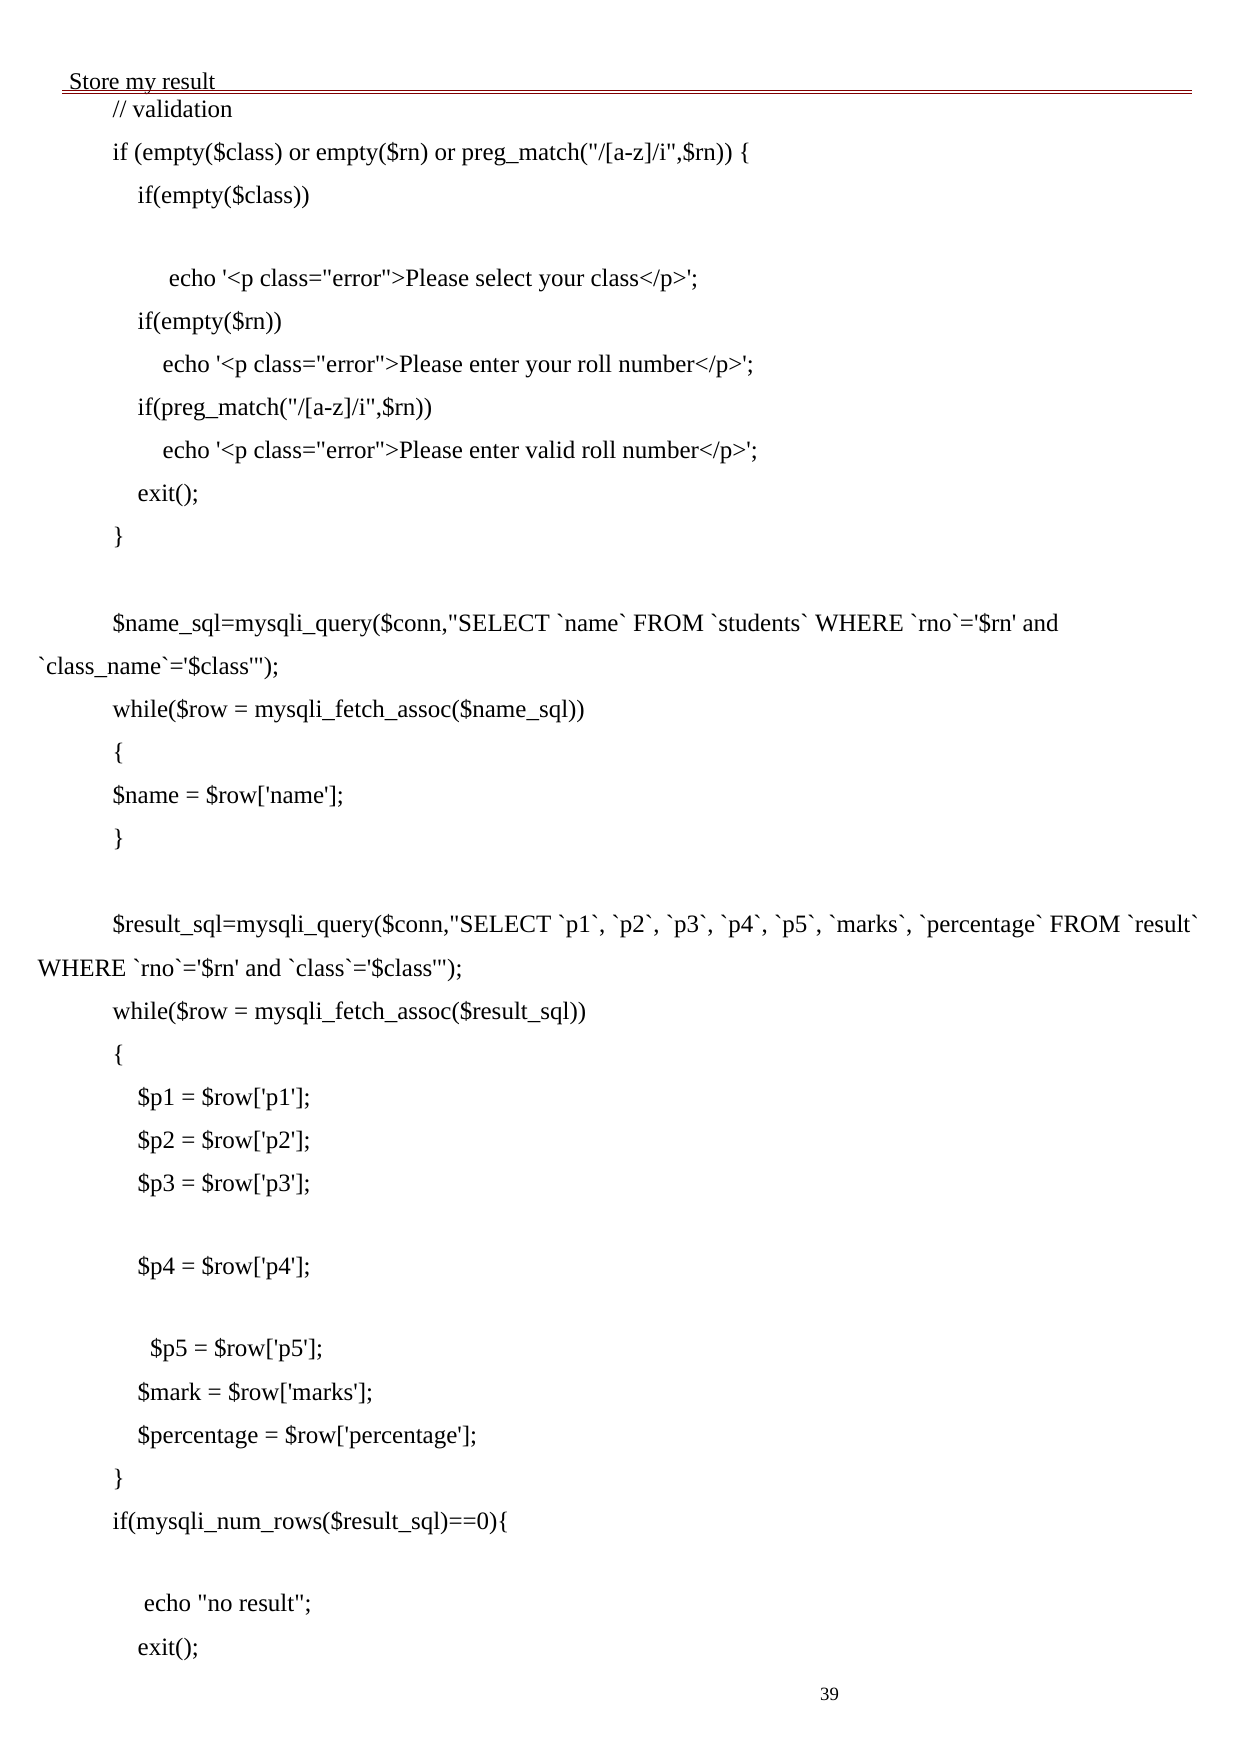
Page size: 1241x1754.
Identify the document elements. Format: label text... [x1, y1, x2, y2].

text echo '<p class="error">Please enter your roll number</p>'; [37, 349, 1213, 378]
text if (empty($class) or empty($rn) or preg_match("/[a-z]/i",$rn)) { [37, 137, 1213, 166]
text } [37, 521, 1213, 550]
text $name_sql=mysqli_query($conn,"SELECT `name` FROM `students` WHERE `rno`='$rn' and `class_name`='$class'"); [37, 608, 1213, 679]
text exit(); [37, 478, 1213, 507]
text if(empty($rn)) [37, 306, 1213, 334]
text $percentage = $row['percentage']; [37, 1420, 1213, 1448]
text echo "no result"; [37, 1588, 1213, 1617]
text } [37, 823, 1213, 852]
text $p5 = $row['p5']; [37, 1333, 1213, 1362]
text echo '<p class="error">Please enter valid roll number</p>'; [37, 435, 1213, 464]
text $name = $row['name']; [37, 780, 1213, 809]
text { [37, 1039, 1213, 1068]
text $p3 = $row['p3']; [37, 1168, 1213, 1197]
text if(mysqli_num_rows($result_sql)==0){ [37, 1506, 1213, 1535]
text $result_sql=mysqli_query($conn,"SELECT `p1`, `p2`, `p3`, `p4`, `p5`, `marks`, `percentage` FROM `result` WHERE `rno`='$rn' and `class`='$class'"); [37, 909, 1213, 981]
text $mark = $row['marks']; [37, 1377, 1213, 1405]
text $p1 = $row['p1']; [37, 1082, 1213, 1111]
text { [37, 737, 1213, 766]
text } [37, 1463, 1213, 1492]
text exit(); [37, 1632, 1213, 1660]
text while($row = mysqli_fetch_assoc($result_sql)) [37, 996, 1213, 1024]
text $p4 = $row['p4']; [37, 1251, 1213, 1279]
text // validation [37, 94, 1213, 122]
text if(preg_match("/[a-z]/i",$rn)) [37, 392, 1213, 421]
text $p2 = $row['p2']; [37, 1125, 1213, 1154]
text if(empty($class)) [37, 180, 1213, 209]
text echo '<p class="error">Please select your class</p>'; [37, 263, 1213, 291]
text while($row = mysqli_fetch_assoc($name_sql)) [37, 694, 1213, 723]
